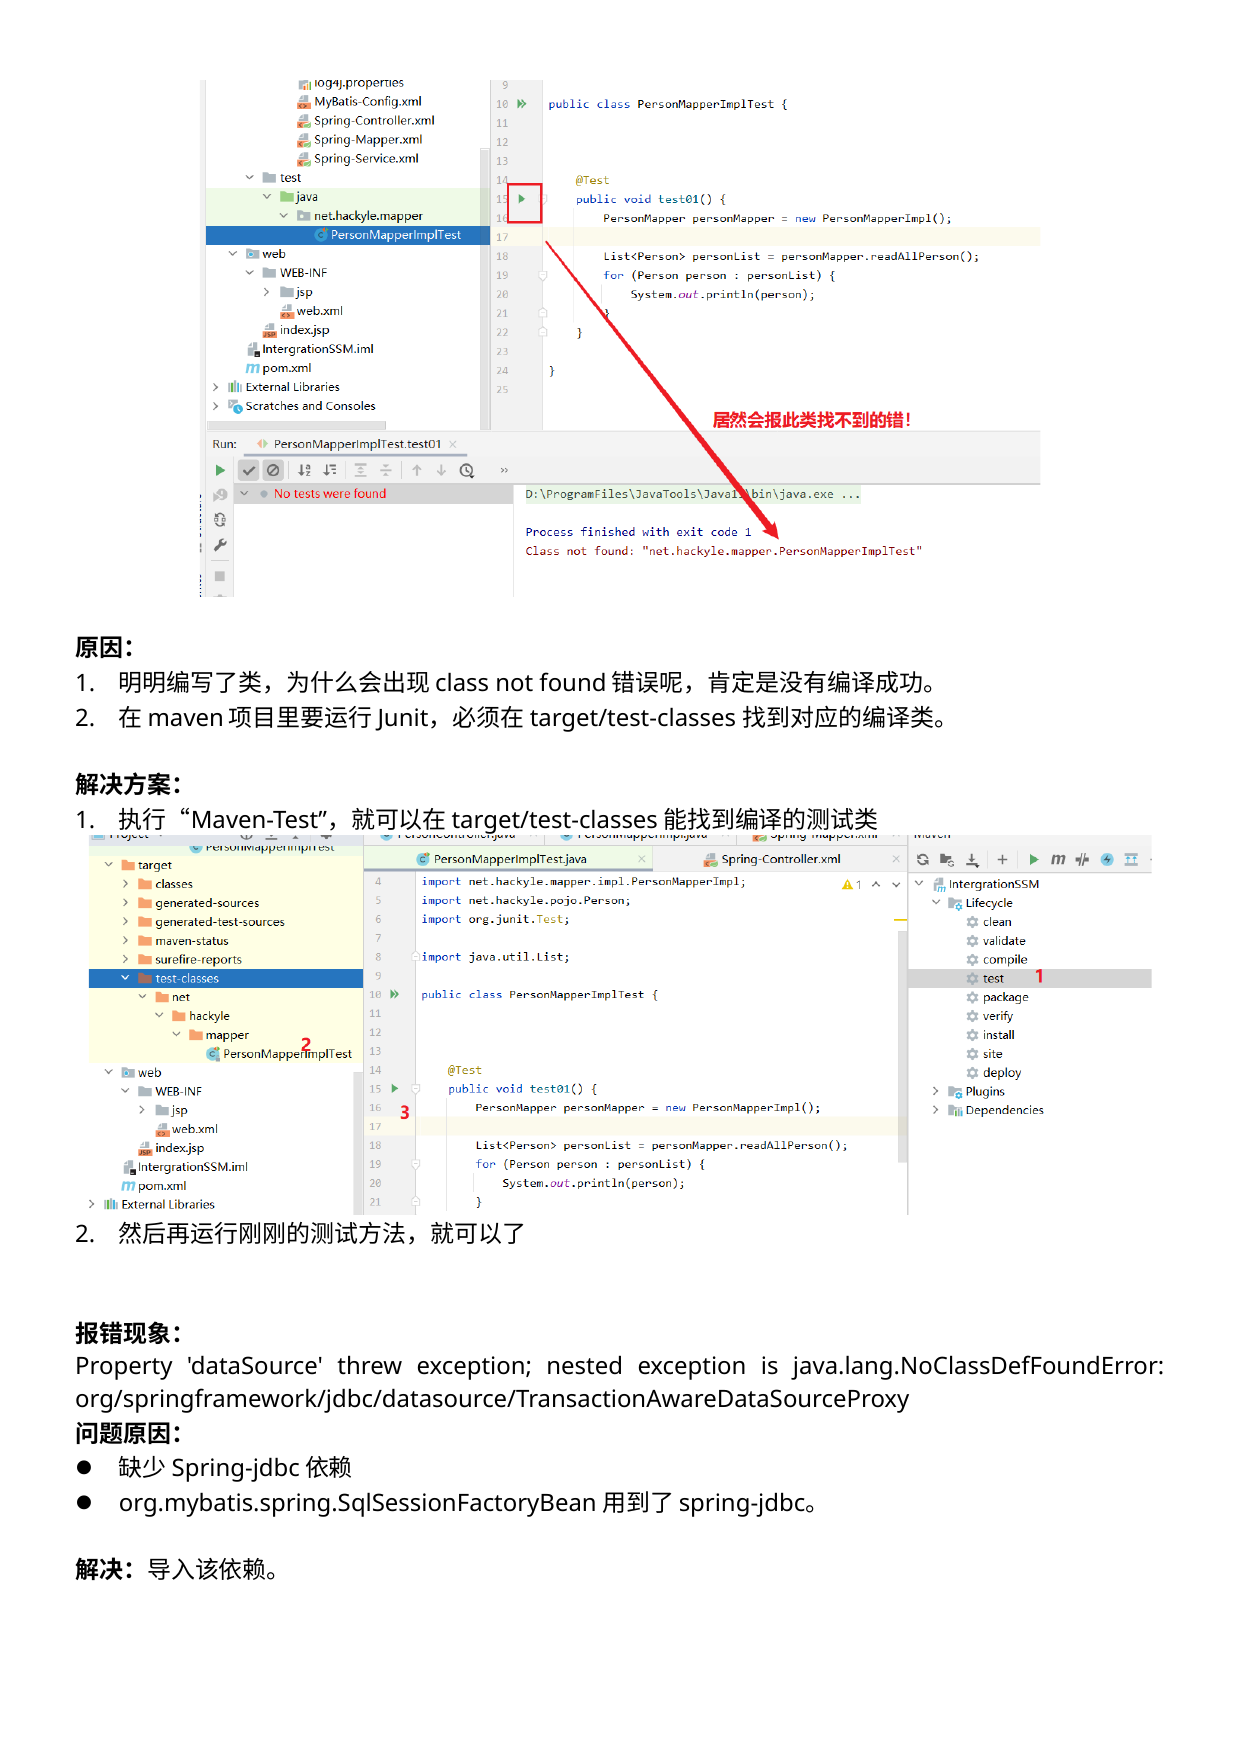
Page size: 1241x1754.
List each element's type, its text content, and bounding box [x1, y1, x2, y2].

text 原因： [75, 629, 1165, 663]
list 在maven项目里要运行Junit，必须在 target/test-classes 找到对应的编译类。 [75, 698, 1165, 733]
text Property 'dataSource' threw exception; nested exception is java.lang.NoClassDefFoundError: org/springframework/jdbc/datasource/TransactionAwareDataSourceProxy [75, 1349, 1165, 1414]
list 明明编写了类，为什么会出现class not found错误呢，肯定是没有编译成功。 [75, 663, 1165, 698]
list 执行“Maven-Test”，就可以在target/test-classes能找到编译的测试类 [75, 800, 1165, 835]
text 问题原因： [75, 1414, 1165, 1449]
picture [88, 835, 1152, 1215]
list 然后再运行刚刚的测试方法，就可以了 [75, 1214, 1165, 1249]
list org.mybatis.spring.SqlSessionFactoryBean用到了spring-jdbc。 [75, 1484, 1165, 1518]
text 解决：导入该依赖。 [75, 1551, 1165, 1586]
list 缺少Spring-jdbc依赖 [75, 1449, 1165, 1484]
text 解决方案： [75, 766, 1165, 800]
text 报错现象： [75, 1314, 1165, 1349]
picture [199, 80, 1041, 597]
